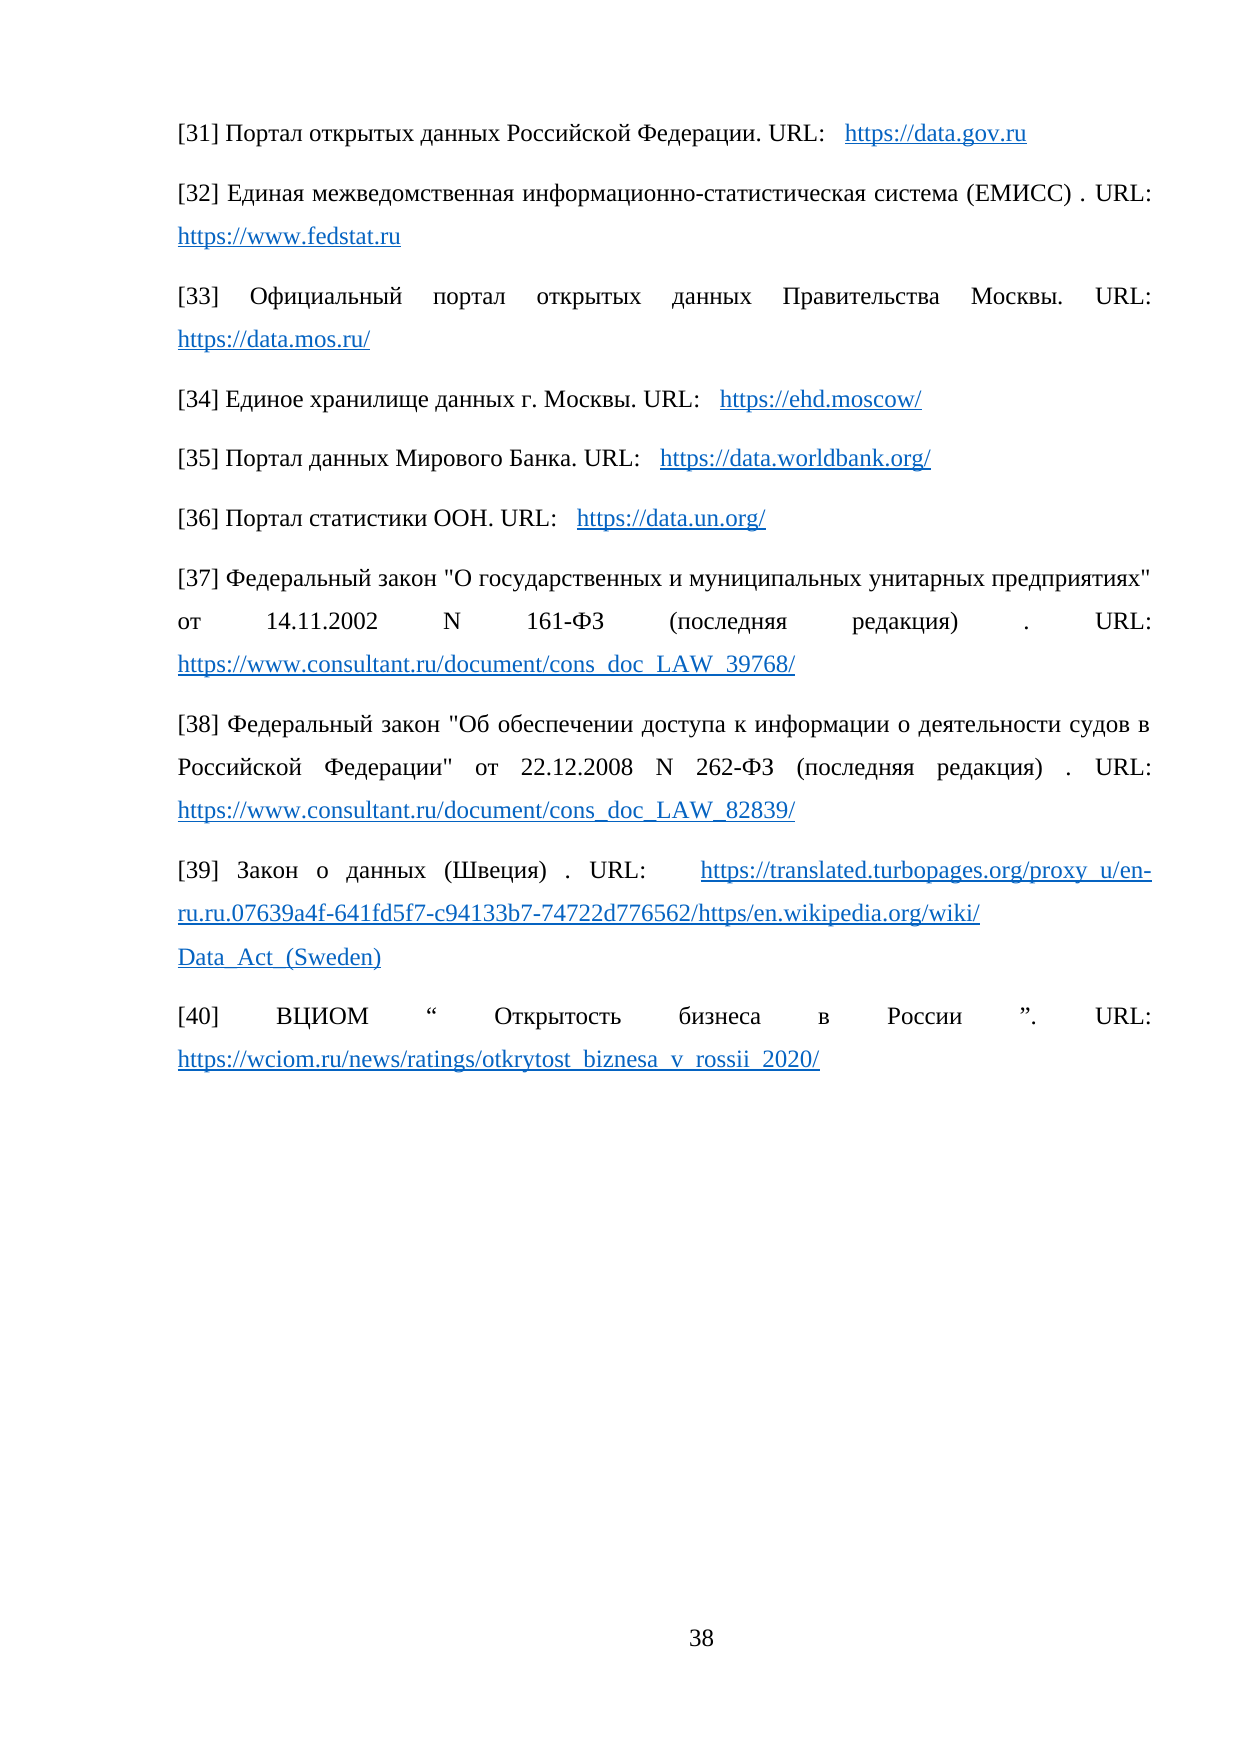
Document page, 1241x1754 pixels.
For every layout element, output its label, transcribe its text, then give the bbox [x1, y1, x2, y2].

text [35] Портал данных Мирового Банка. URL: https://data.worldbank.org/ [177, 443, 1152, 472]
text [31] Портал открытых данных Российской Федерации. URL: https://data.gov.ru [832, 118, 1152, 147]
text [34] Единое хранилище данных г. Москвы. URL: https://ehd.moscow/ [707, 384, 1152, 412]
text [32] Единая межведомственная информационно-статистическая система (ЕМИСС) . URL: https://www.fedstat.ru [177, 178, 1152, 250]
text [33] Официальный портал открытых данных Правительства Москвы. URL: https://data.mos.ru/ [177, 281, 1152, 353]
text [34] Единое хранилище данных г. Москвы. URL: https://ehd.moscow/ [177, 384, 700, 412]
text [37] Федеральный закон "О государственных и муниципальных унитарных предприятиях" от 14.11.2002 N 161-ФЗ (последняя редакция) . URL: https://www.consultant.ru/document/cons_doc_LAW_39768/ [177, 563, 1152, 678]
text [40] ВЦИОМ “ Открытость бизнеса в России ”. URL: https://wciom.ru/news/ratings/otkrytost_biznesa_v_rossii_2020/ [177, 1001, 1152, 1073]
text [31] Портал открытых данных Российской Федерации. URL: https://data.gov.ru [177, 118, 825, 147]
text [38] Федеральный закон "Об обеспечении доступа к информации о деятельности судов в Российской Федерации" от 22.12.2008 N 262-ФЗ (последняя редакция) . URL: https://www.consultant.ru/document/cons_doc_LAW_82839/ [177, 709, 1152, 824]
text [36] Портал статистики ООН. URL: https://data.un.org/ [177, 503, 557, 532]
text [39] Закон о данных (Швеция) . URL: https://translated.turbopages.org/proxy_u/en-ru.ru.07639a4f-641fd5f7-c94133b7-74722d776562/https/en.wikipedia.org/wiki/Data_Act_(Sweden) [177, 855, 1152, 970]
text [36] Портал статистики ООН. URL: https://data.un.org/ [564, 503, 1152, 532]
